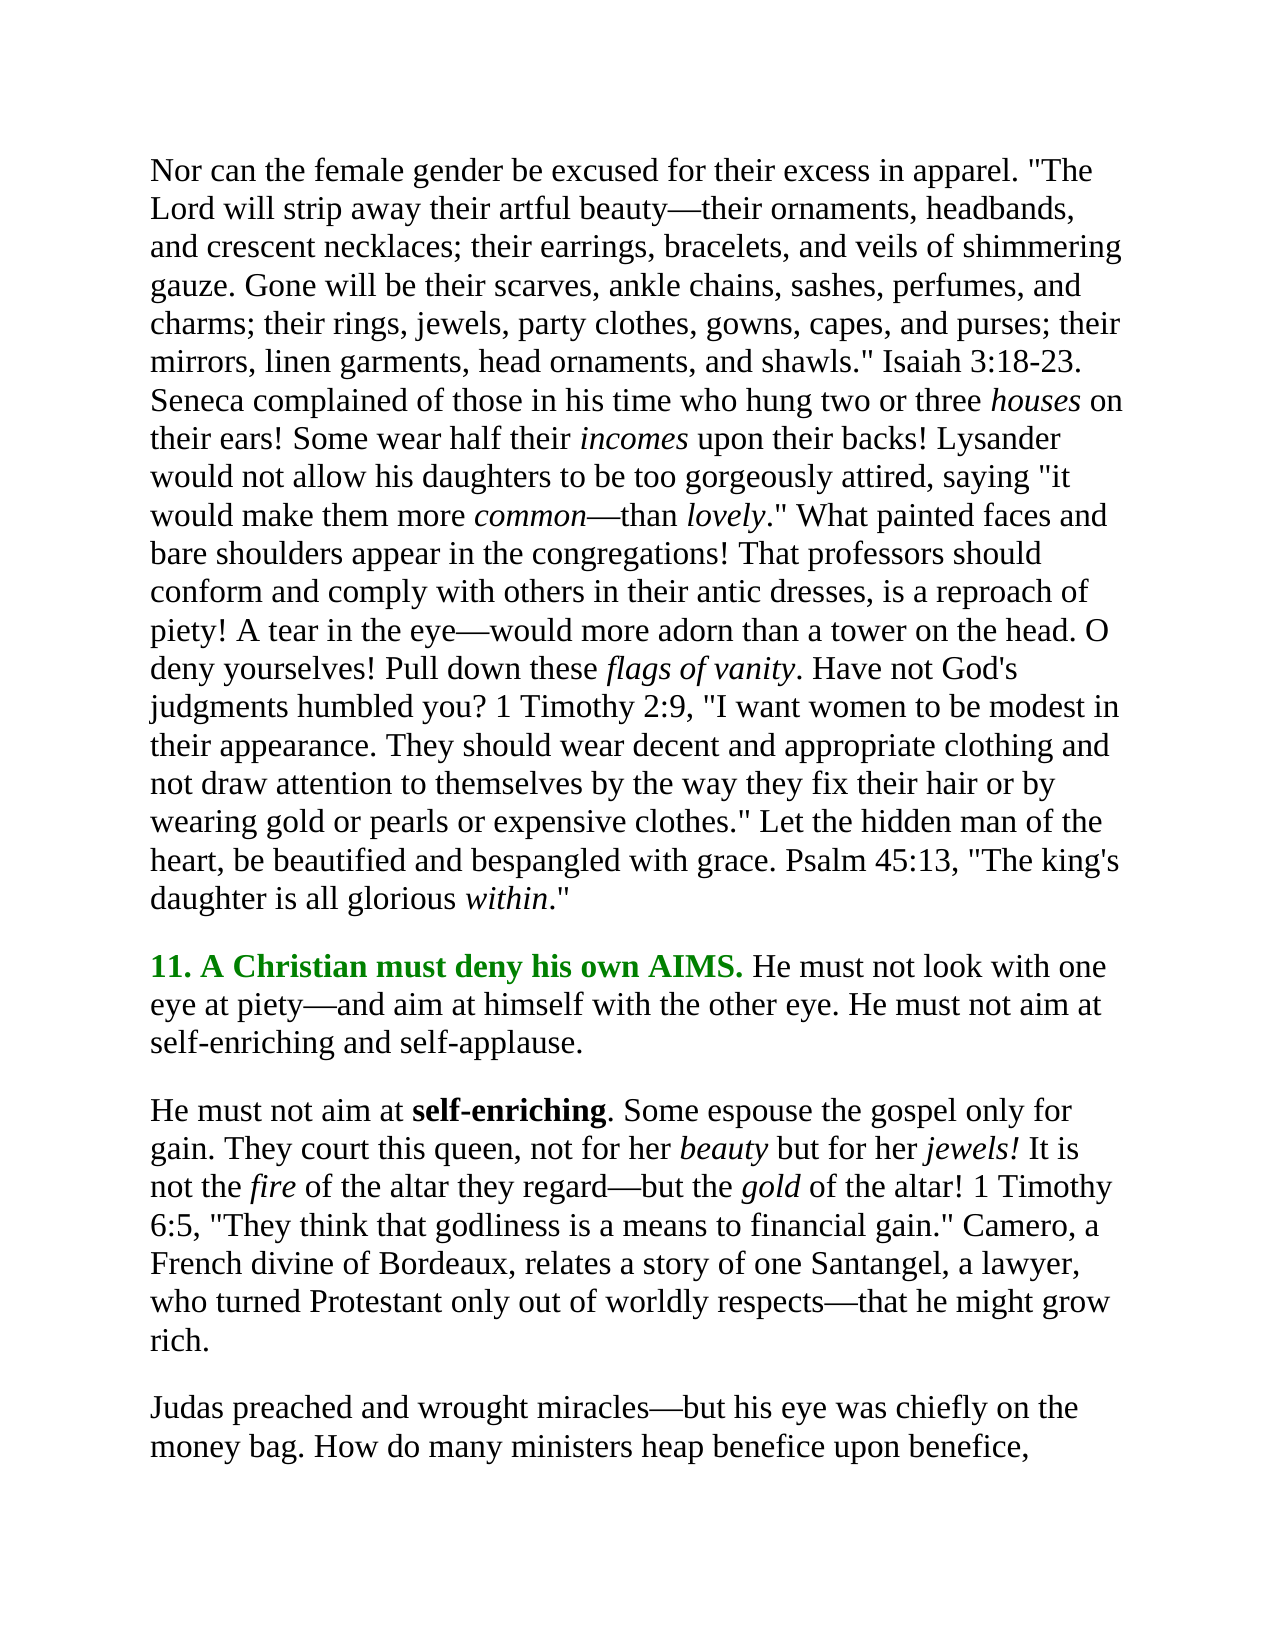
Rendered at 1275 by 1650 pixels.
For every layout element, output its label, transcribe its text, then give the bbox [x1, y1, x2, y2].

text Nor can the female gender be excused for their excess in apparel. "The Lord will strip away their artful beauty—their ornaments, headbands, and crescent necklaces; their earrings, bracelets, and veils of shimmering gauze. Gone will be their scarves, ankle chains, sashes, perfumes, and charms; their rings, jewels, party clothes, gowns, capes, and purses; their mirrors, linen garments, head ornaments, and shawls." Isaiah 3:18-23. Seneca complained of those in his time who hung two or three houses on their ears! Some wear half their incomes upon their backs! Lysander would not allow his daughters to be too gorgeously attired, saying "it would make them more common—than lovely." What painted faces and bare shoulders appear in the congregations! That professors should conform and comply with others in their antic dresses, is a reproach of piety! A tear in the eye—would more adorn than a tower on the head. O deny yourselves! Pull down these flags of vanity. Have not God's judgments humbled you? 1 Timothy 2:9, "I want women to be modest in their appearance. They should wear decent and appropriate clothing and not draw attention to themselves by the way they fix their hair or by wearing gold or pearls or expensive clothes." Let the hidden man of the heart, be beautified and bespangled with grace. Psalm 45:13, "The king's daughter is all glorious within." [150, 150, 1125, 917]
text 11. A Christian must deny his own AIMS. He must not look with one eye at piety—and aim at himself with the other eye. He must not aim at self-enriching and self-applause. [150, 946, 1125, 1061]
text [150, 1387, 1125, 1464]
text He must not aim at self-enriching. Some espouse the gospel only for gain. They court this queen, not for her beauty but for her jewels! It is not the fire of the altar they regard—but the gold of the altar! 1 Timothy 6:5, "They think that godliness is a means to financial gain." Camero, a French divine of Bordeaux, relates a story of one Santangel, a lawyer, who turned Protestant only out of worldly respects—that he might grow rich. [150, 1090, 1125, 1358]
